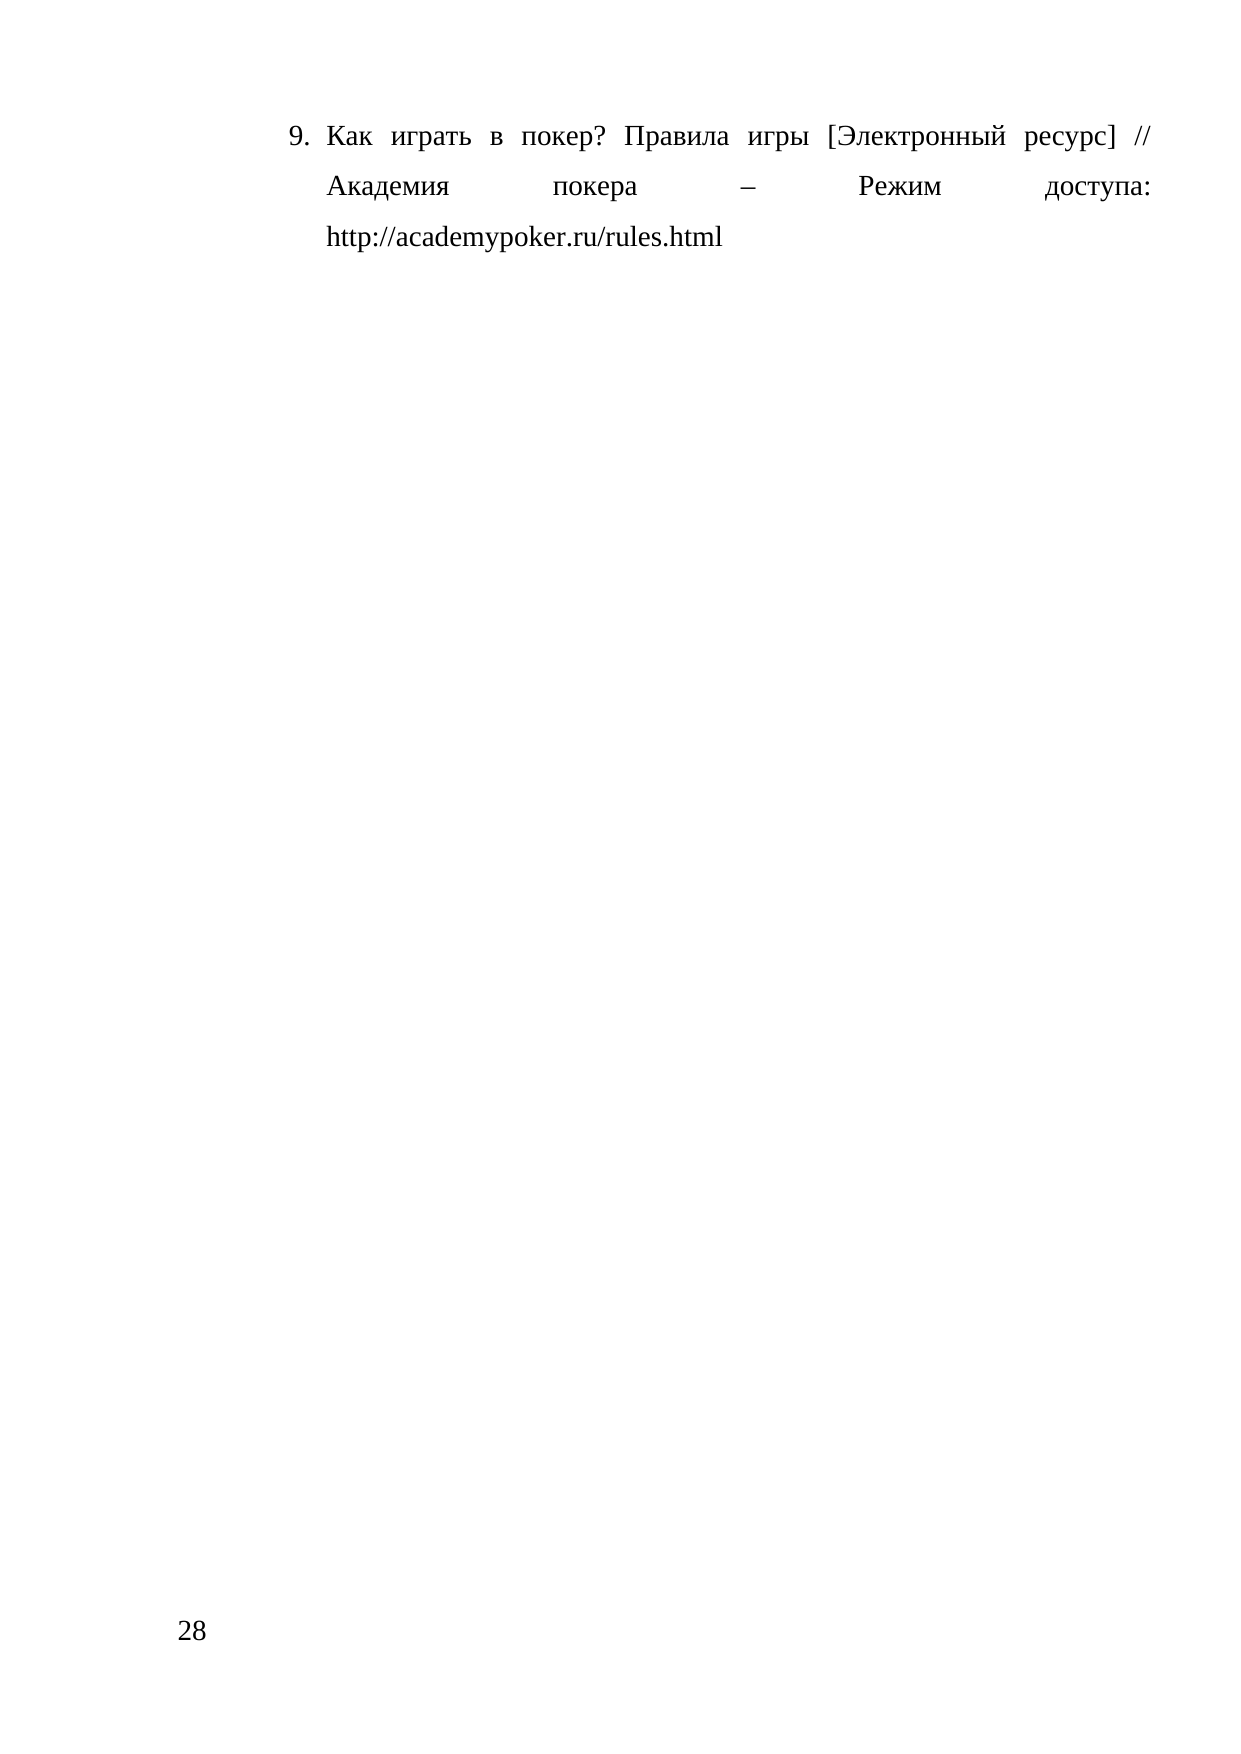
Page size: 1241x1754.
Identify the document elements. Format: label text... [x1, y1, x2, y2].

list Как играть в покер? Правила игры [Электронный ресурс] // Академия покера – Режим доступа: http://academypoker.ru/rules.html [288, 118, 1152, 252]
